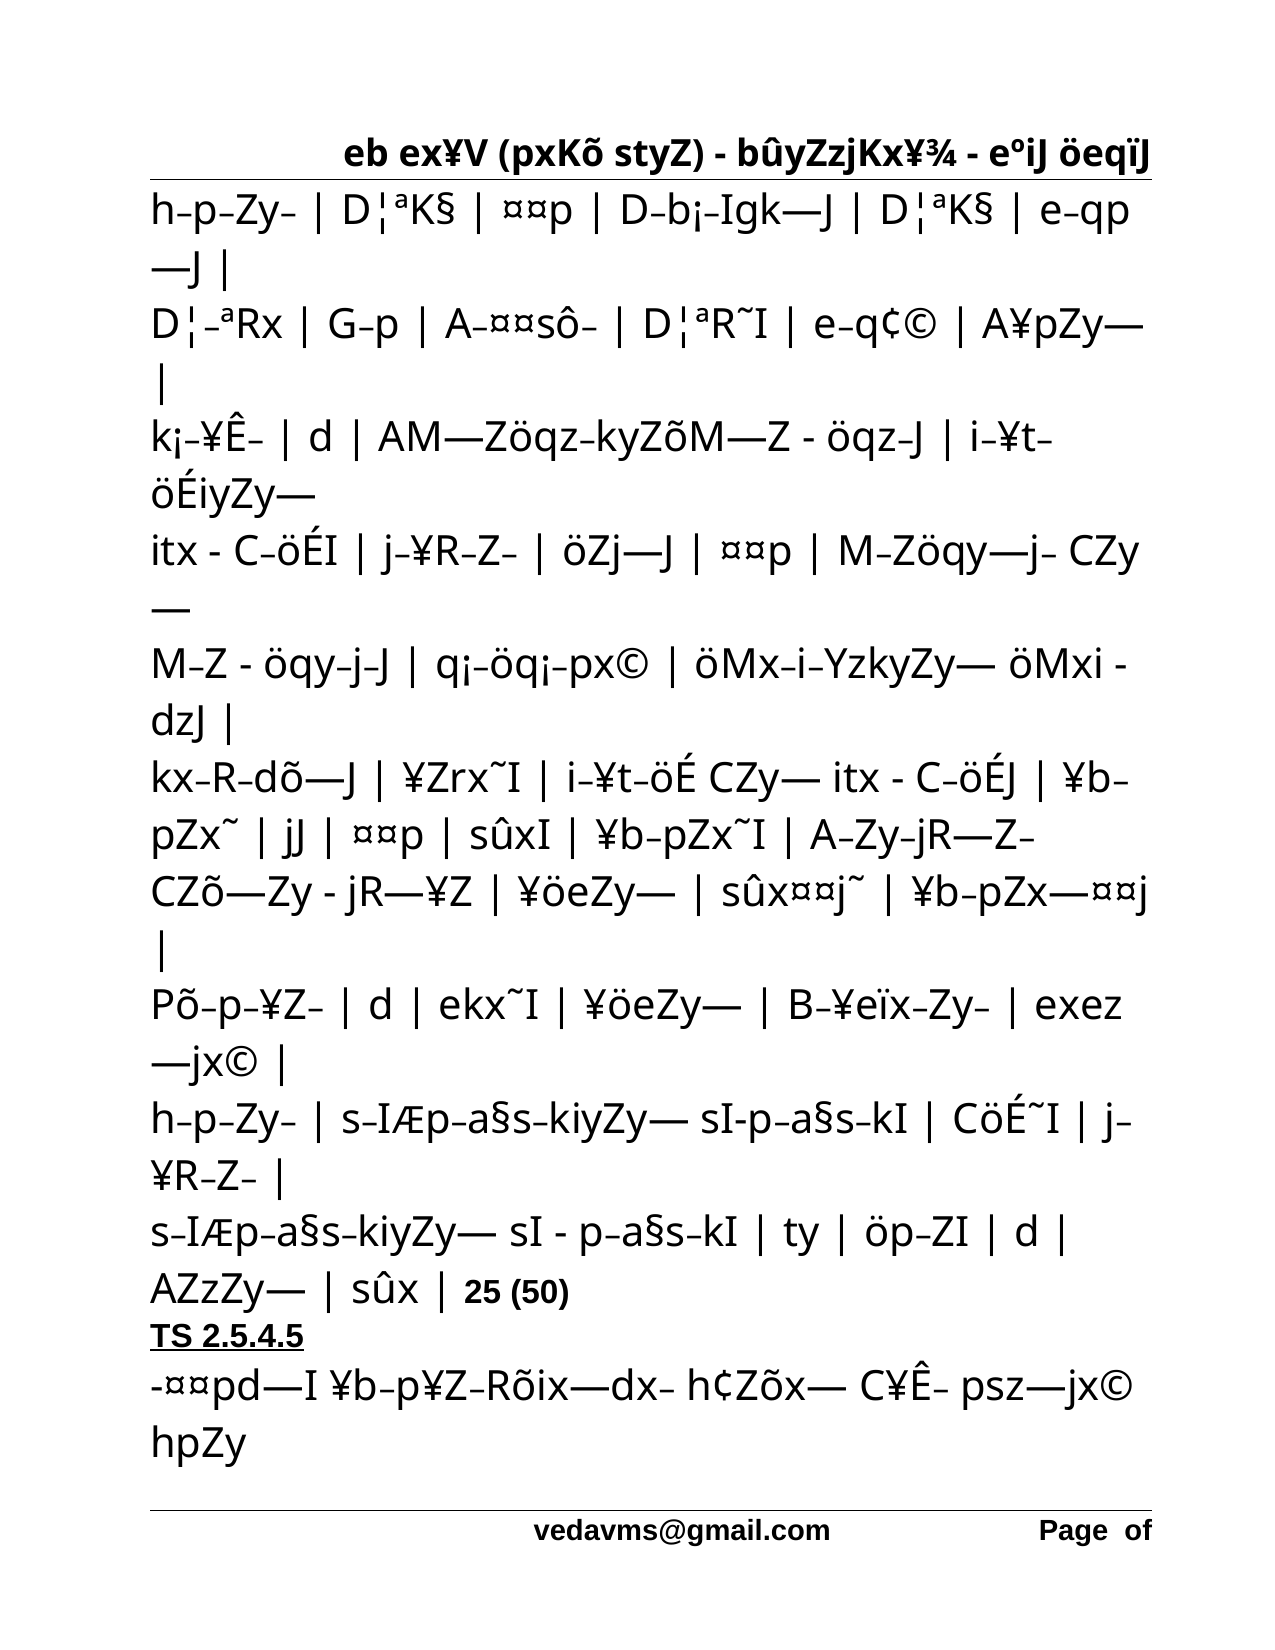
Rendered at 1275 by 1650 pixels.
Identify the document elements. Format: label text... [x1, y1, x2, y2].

text itx - C–öÉI | j–¥R–Z– | öZj—J | ¤¤p | M–Zöqy—j– CZy— [150, 521, 1154, 634]
text -¤¤pd—I ¥b–p¥Z–Rõix—dx– h¢Zõx— C¥Ê– psz—jx© hpZy [150, 1356, 1154, 1469]
text h–p–Zy– | s–IÆp–a§s–kiyZy— sI-p–a§s–kI | CöÉ˜I | j–¥R–Z– | [150, 1088, 1154, 1202]
text h–p–Zy– | D¦ªK§ | ¤¤p | D–b¡–Igk—J | D¦ªK§ | e–qp—J | [150, 180, 1154, 294]
text k¡–¥Ê– | d | AM—Zöqz–kyZõM—Z - öqz–J | i–¥t–öÉiyZy— [150, 407, 1154, 521]
text kx–R–dõ—J | ¥Zrx˜I | i–¥t–öÉ CZy— itx - C–öÉJ | ¥b–pZx˜ | jJ | ¤¤p | sûxI | ¥b–pZx˜I | A–Zy–jR—Z– [150, 748, 1154, 861]
text s–IÆp–a§s–kiyZy— sI - p–a§s–kI | ty | öp–ZI | d | AZzZy— | sûx | 25 (50) [150, 1202, 1154, 1316]
text CZõ—Zy - jR—¥Z | ¥öeZy— | sûx¤¤j˜ | ¥b–pZx—¤¤j | [150, 861, 1154, 975]
text D¦–ªRx | G–p | A–¤¤sô– | D¦ªR˜I | e–q¢© | A¥pZy— | [150, 294, 1154, 407]
text TS 2.5.4.5 [150, 1316, 1154, 1354]
text Põ–p–¥Z– | d | ekx˜I | ¥öeZy— | B–¥eïx–Zy– | exez—jx© | [150, 975, 1154, 1088]
text M–Z - öqy–j–J | q¡–öq¡–px© | öMx–i–YzkyZy— öMxi - dzJ | [150, 634, 1154, 748]
